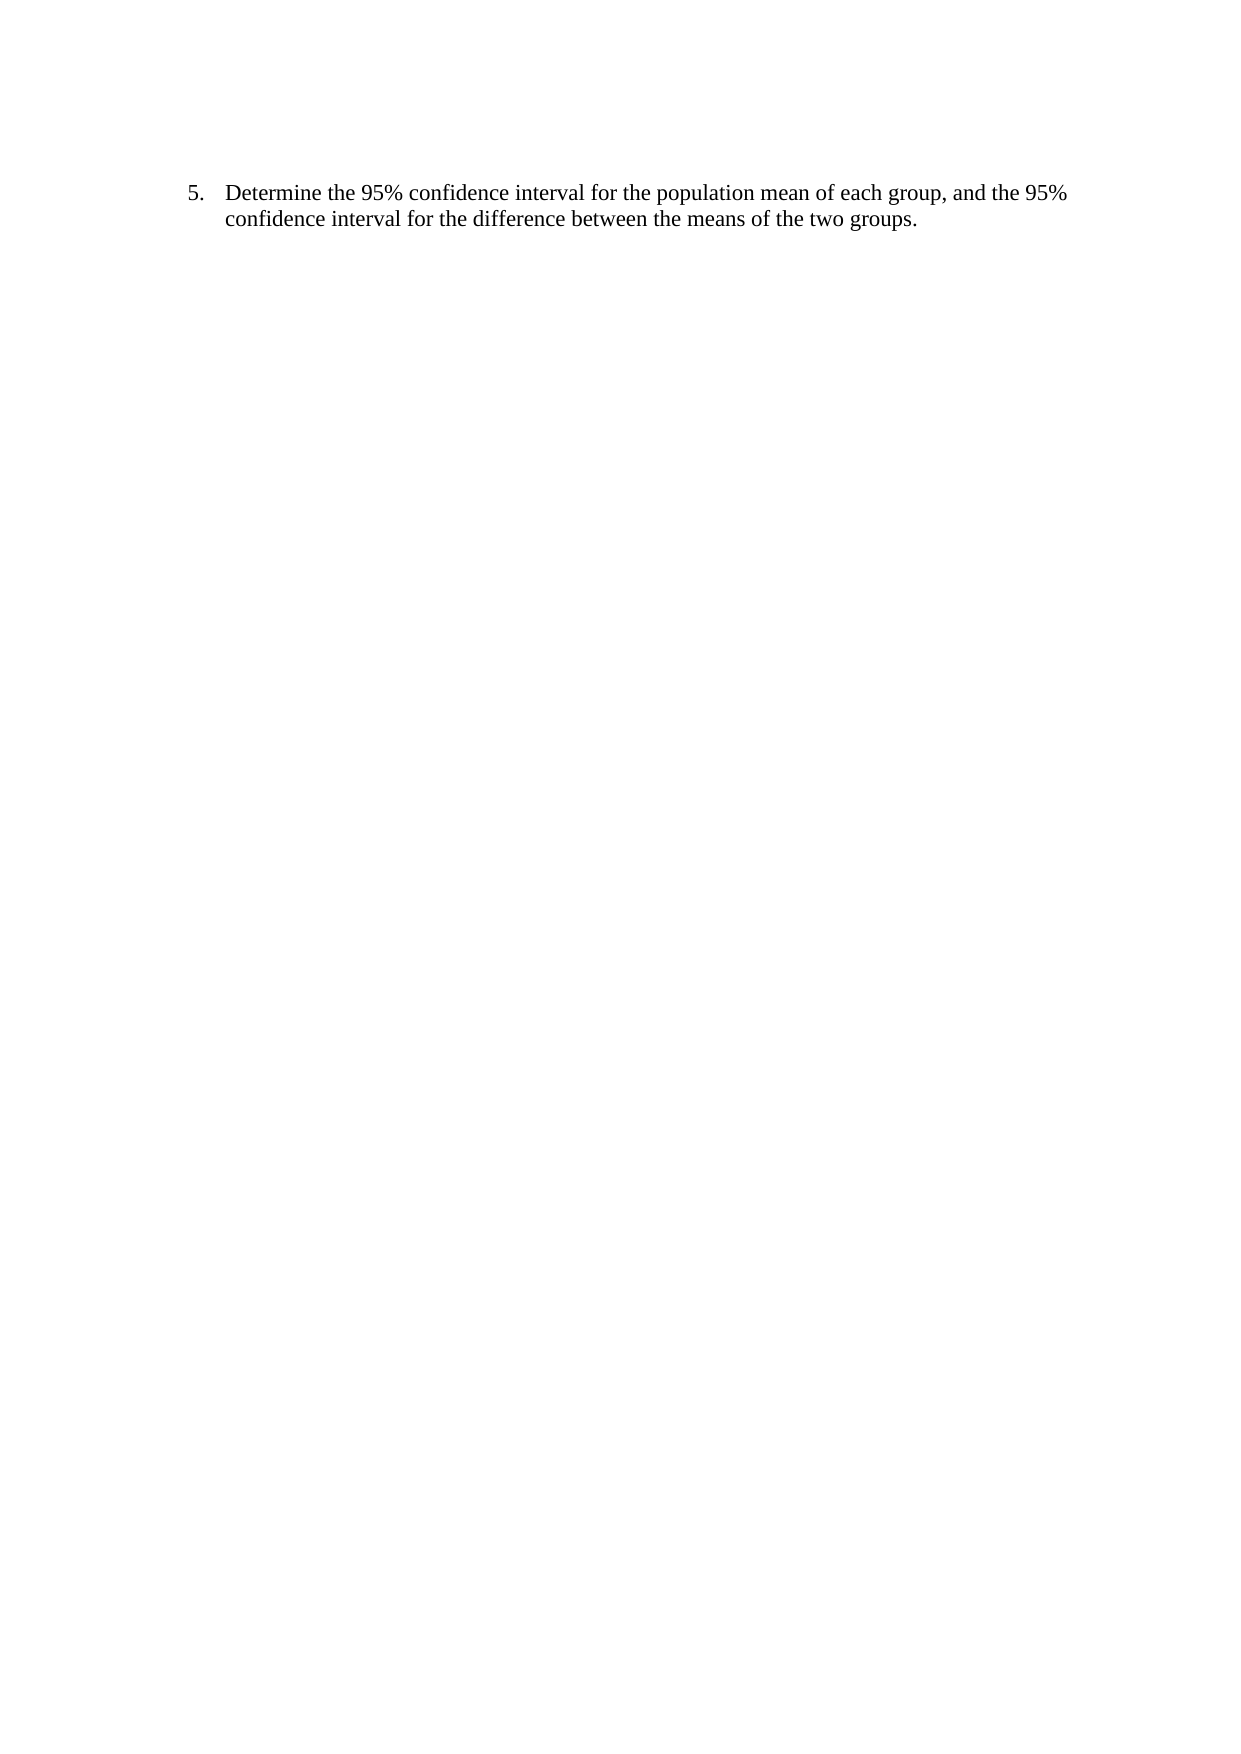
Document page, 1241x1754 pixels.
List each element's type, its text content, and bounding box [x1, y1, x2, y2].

list Determine the 95% confidence interval for the population mean of each group, and the 95% confidence interval for the difference between the means of the two groups. [187, 179, 1090, 232]
